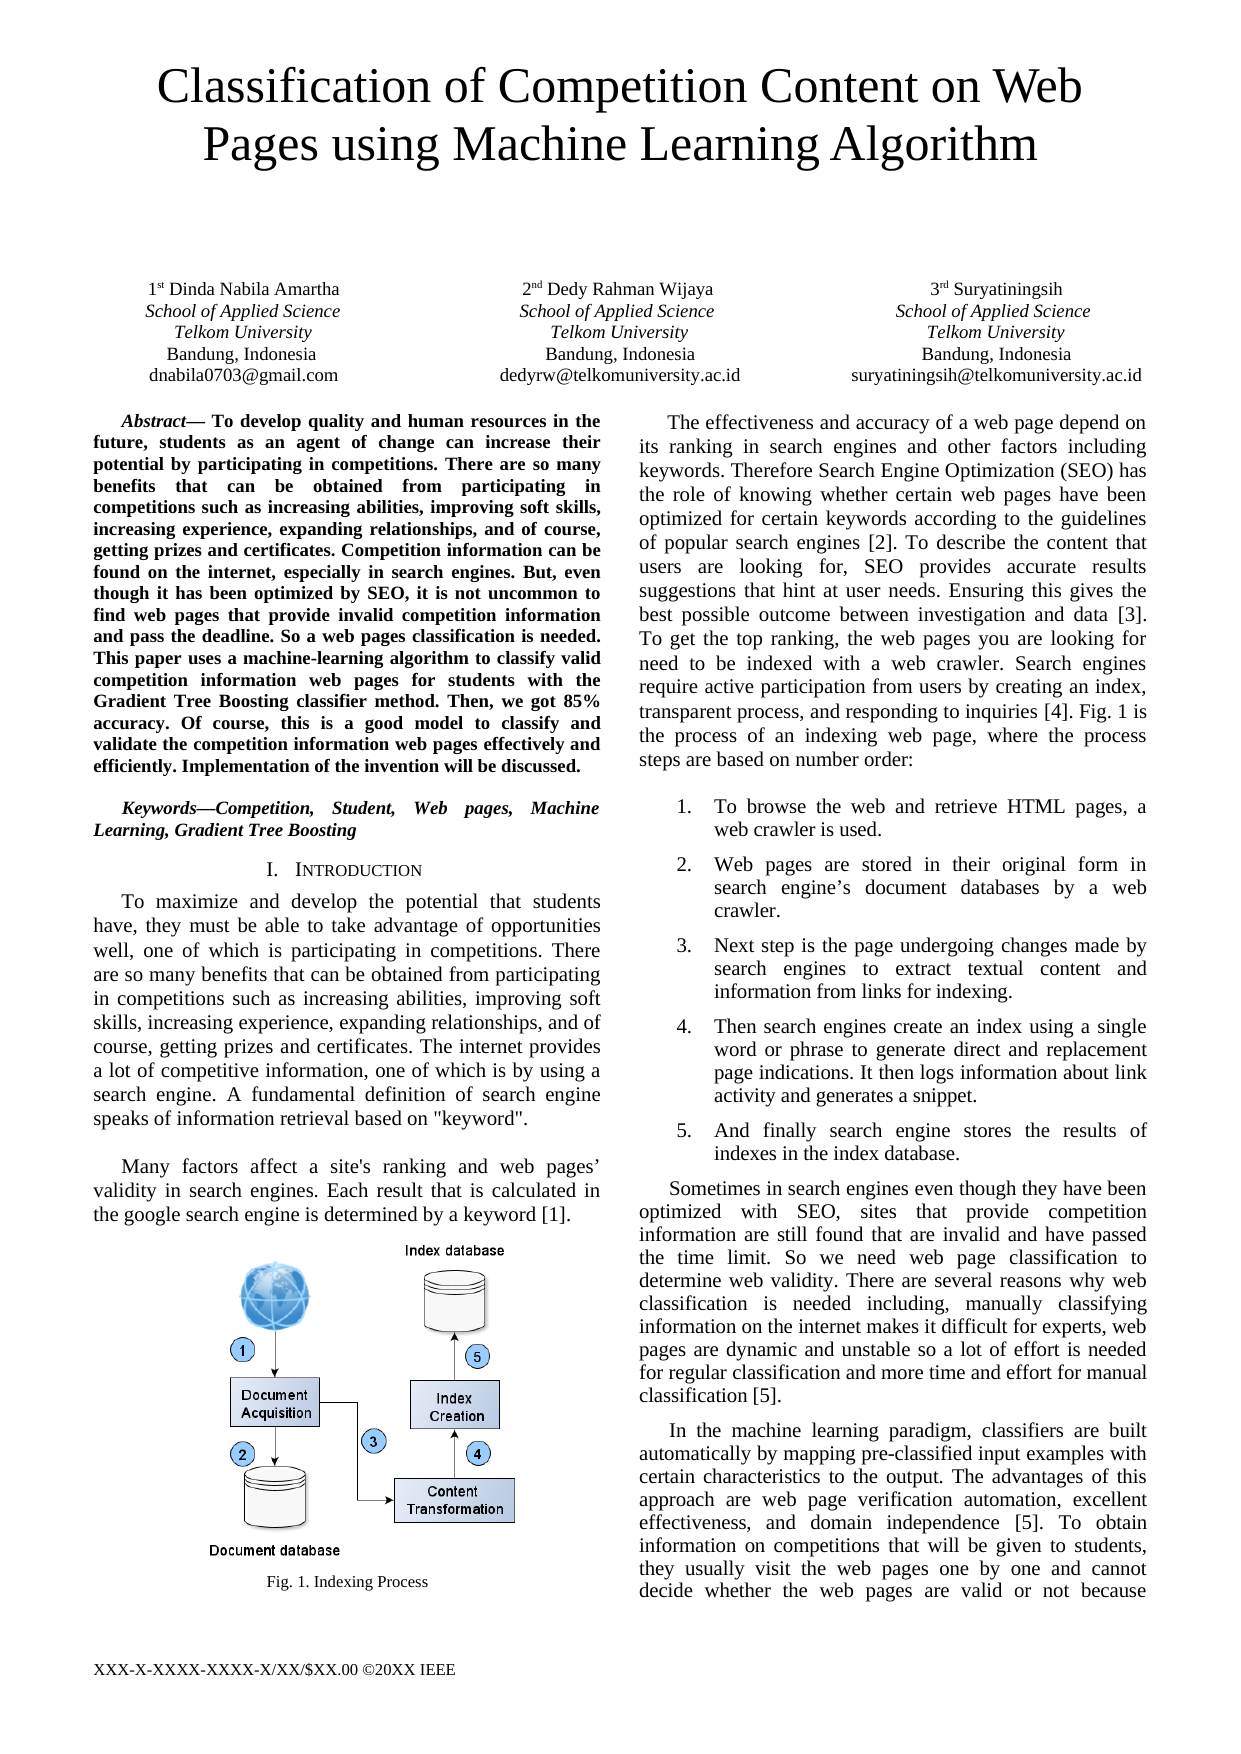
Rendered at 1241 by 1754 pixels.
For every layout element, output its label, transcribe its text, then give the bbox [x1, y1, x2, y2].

text Fig. 1. Indexing Process [93, 1572, 601, 1591]
title Classification of Competition Content on Web Pages using Machine Learning Algorithm [93, 56, 1147, 171]
text 1st Dinda Nabila Amartha School of Applied Science Telkom University Bandung, Indonesia dnabila0703@gmail.com2nd Dedy Rahman Wijaya School of Applied Science Telkom University Bandung, Indonesia dedyrw@telkomuniversity.ac.id3rd Suryatiningsih School of Applied Science Telkom University Bandung, Indonesia suryatiningsih@telkomuniversity.ac.id [93, 278, 394, 386]
list Next step is the page undergoing changes made by search engines to extract textual content and information from links for indexing. [676, 934, 1147, 1003]
text Abstract— To develop quality and human resources in the future, students as an agent of change can increase their potential by participating in competitions. There are so many benefits that can be obtained from participating in competitions such as increasing abilities, improving soft skills, increasing experience, expanding relationships, and of course, getting prizes and certificates. Competition information can be found on the internet, especially in search engines. But, even though it has been optimized by SEO, it is not uncommon to find web pages that provide invalid competition information and pass the deadline. So a web pages classification is needed. This paper uses a machine-learning algorithm to classify valid competition information web pages for students with the Gradient Tree Boosting classifier method. Then, we got 85% accuracy. Of course, this is a good model to classify and validate the competition information web pages effectively and efficiently. Implementation of the invention will be discussed. [93, 410, 601, 776]
text To maximize and develop the potential that students have, they must be able to take advantage of opportunities well, one of which is participating in competitions. There are so many benefits that can be obtained from participating in competitions such as increasing abilities, improving soft skills, increasing experience, expanding relationships, and of course, getting prizes and certificates. The internet provides a lot of competitive information, one of which is by using a search engine. A fundamental definition of search engine speaks of information retrieval based on "keyword". [93, 889, 601, 1130]
text Sometimes in search engines even though they have been optimized with SEO, sites that provide competition information are still found that are invalid and have passed the time limit. So we need web page classification to determine web validity. There are several reasons why web classification is needed including, manually classifying information on the internet makes it difficult for experts, web pages are dynamic and unstable so a lot of effort is needed for regular classification and more time and effort for manual classification [5]. [639, 1178, 1147, 1407]
list To browse the web and retrieve HTML pages, a web crawler is used. [676, 795, 1147, 841]
list And finally search engine stores the results of indexes in the index database. [676, 1119, 1147, 1165]
text The effectiveness and accuracy of a web page depend on its ranking in search engines and other factors including keywords. Therefore Search Engine Optimization (SEO) has the role of knowing whether certain web pages have been optimized for certain keywords according to the guidelines of popular search engines [2]. To describe the content that users are looking for, SEO provides accurate results suggestions that hint at user needs. Ensuring this gives the best possible outcome between investigation and data [3]. To get the top ranking, the web pages you are looking for need to be indexed with a web crawler. Search engines require active participation from users by creating an index, transparent process, and responding to inquiries [4]. Fig. 1 is the process of an indexing web page, where the process steps are based on number order: [639, 410, 1147, 771]
text Many factors affect a site's ranking and web pages’ validity in search engines. Each result that is calculated in the google search engine is determined by a keyword [1]. [93, 1154, 601, 1226]
text Keywords—Competition, Student, Web pages, Machine Learning, Gradient Tree Boosting [93, 797, 601, 840]
list Web pages are stored in their original form in search engine’s document databases by a web crawler. [676, 853, 1147, 922]
picture [195, 1226, 527, 1572]
list Then search engines create an index using a single word or phrase to generate direct and replacement page indications. It then logs information about link activity and generates a snippet. [676, 1015, 1147, 1107]
subtitle Introduction [93, 857, 601, 881]
